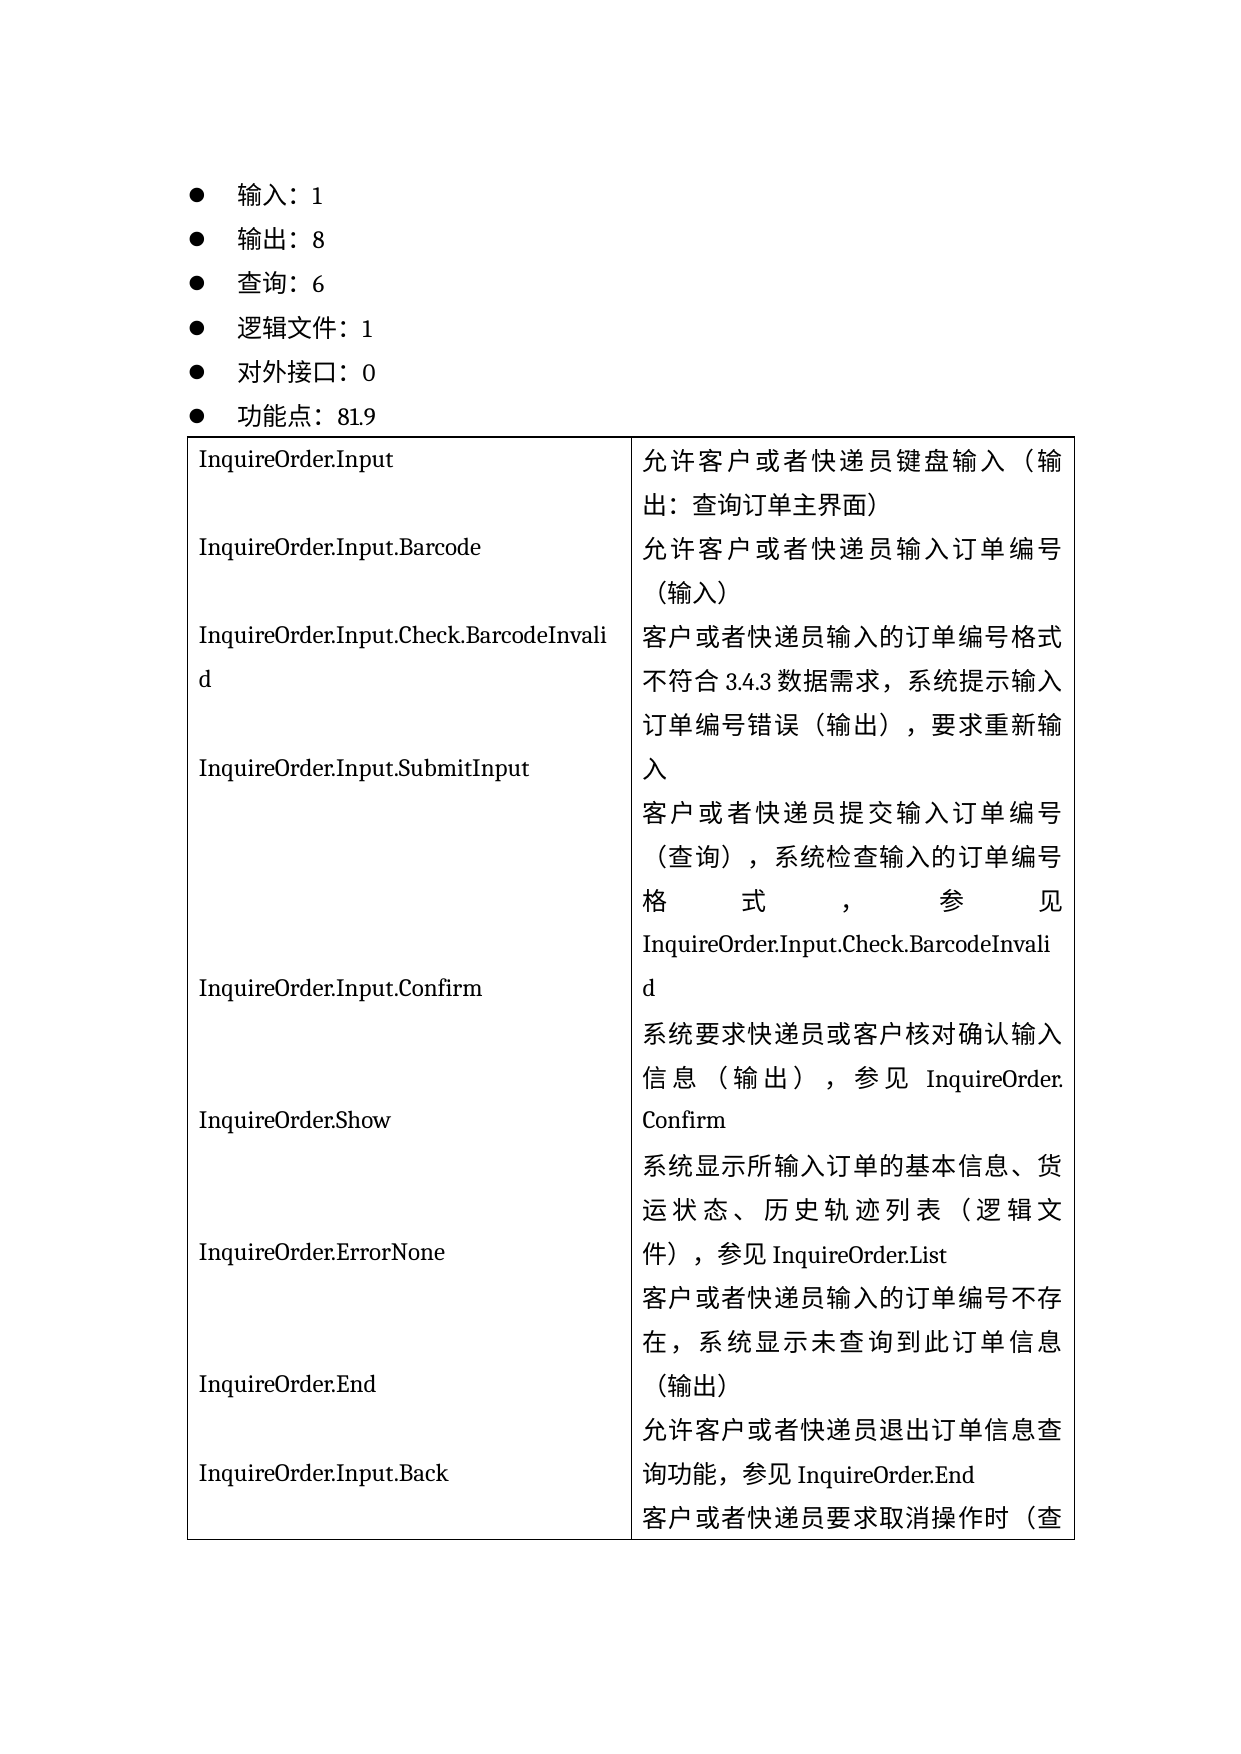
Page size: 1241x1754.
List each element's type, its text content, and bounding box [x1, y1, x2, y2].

list 查询：6 [187, 260, 1053, 304]
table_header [188, 438, 631, 1539]
list 逻辑文件：1 [187, 304, 1053, 348]
list 对外接口：0 [187, 348, 1053, 392]
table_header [632, 438, 1074, 1539]
list 功能点：81.9 [187, 392, 1053, 436]
list 输出：8 [187, 216, 1053, 260]
list 输入：1 [187, 172, 1053, 216]
